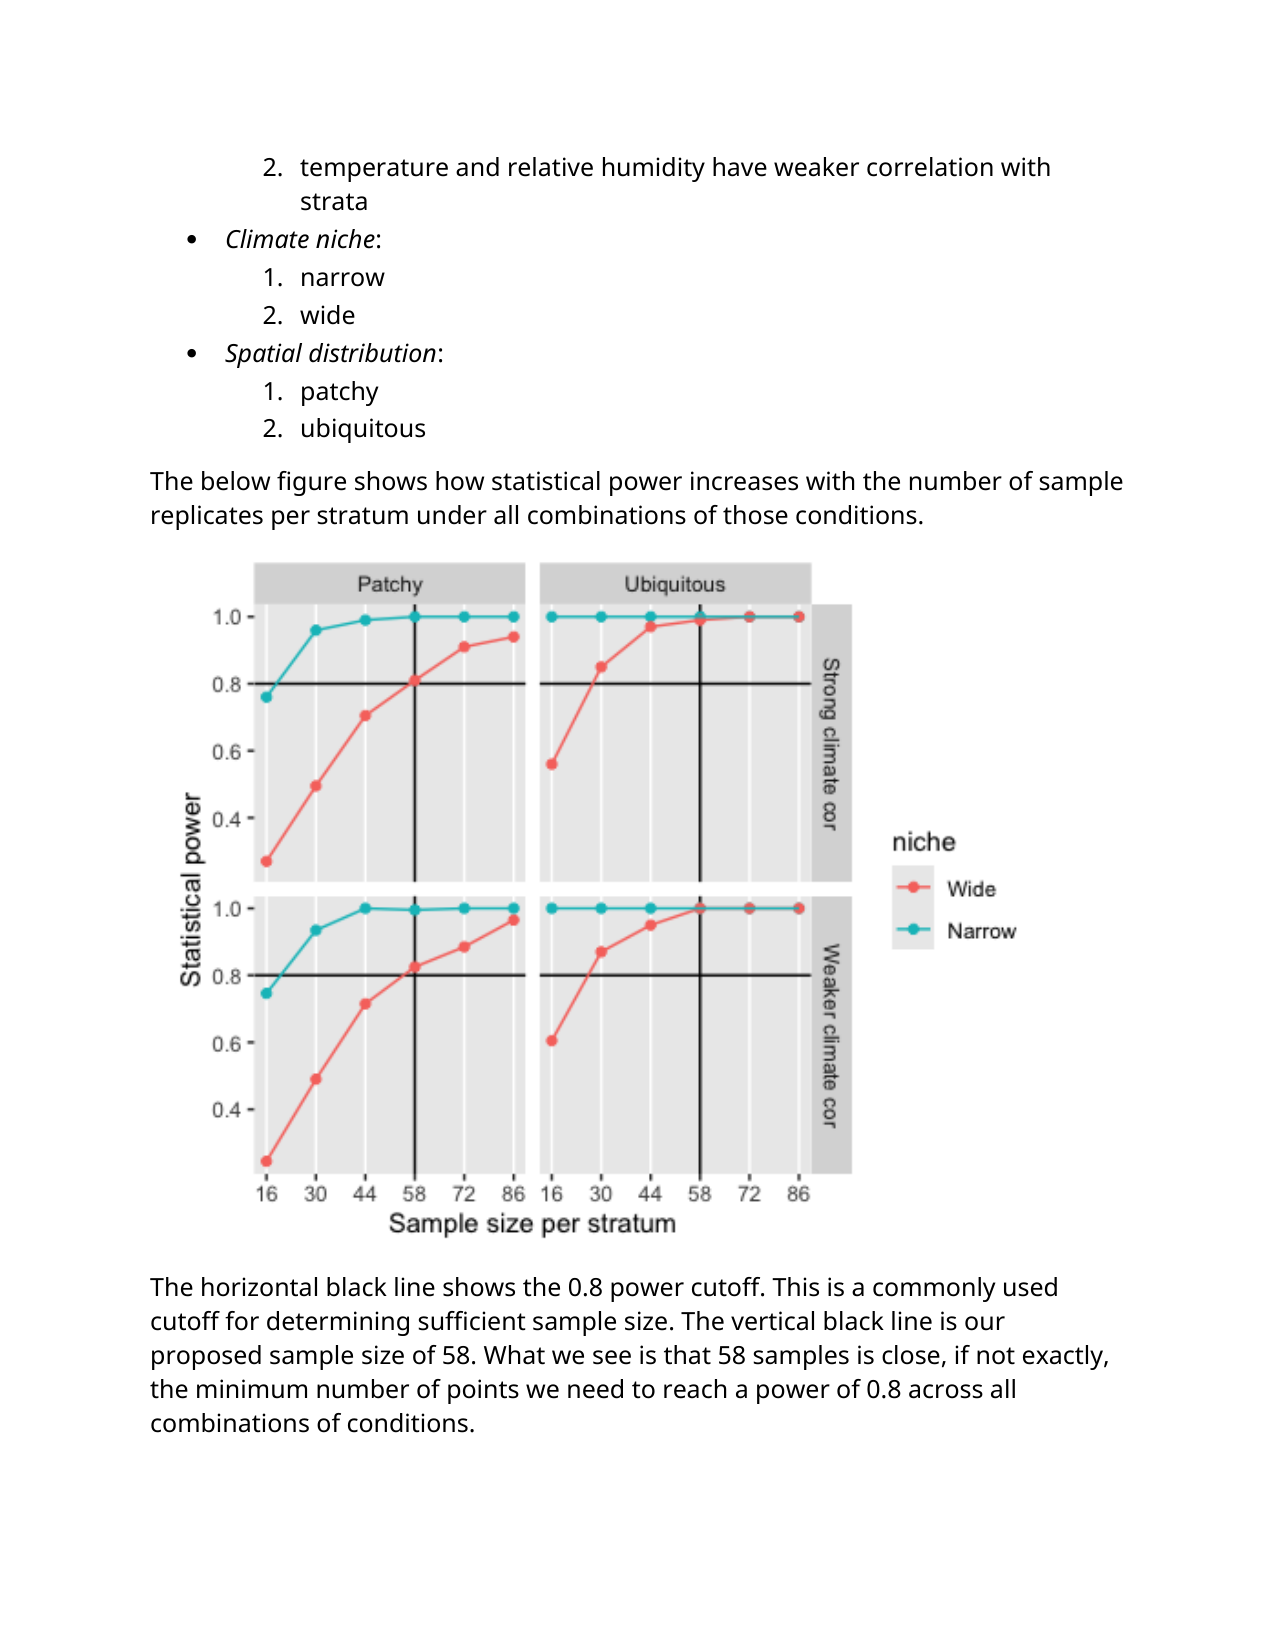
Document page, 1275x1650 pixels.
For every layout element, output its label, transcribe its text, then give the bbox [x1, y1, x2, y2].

text The below figure shows how statistical power increases with the number of sample replicates per stratum under all combinations of those conditions. [150, 464, 1125, 532]
list ubiquitous [262, 411, 1125, 445]
text The horizontal black line shows the 0.8 power cutoff. This is a commonly used cutoff for determining sufficient sample size. The vertical black line is our proposed sample size of 58. What we see is that 58 samples is close, if not exactly, the minimum number of points we need to reach a power of 0.8 across all combinations of conditions. [150, 1269, 1125, 1440]
list temperature and relative humidity have weaker correlation with strata [262, 150, 1125, 218]
picture [168, 550, 1044, 1251]
list narrow [262, 260, 1125, 294]
list Spatial distribution: [187, 335, 1125, 369]
list patchy [262, 373, 1125, 407]
list wide [262, 297, 1125, 332]
list Climate niche: [187, 222, 1125, 256]
